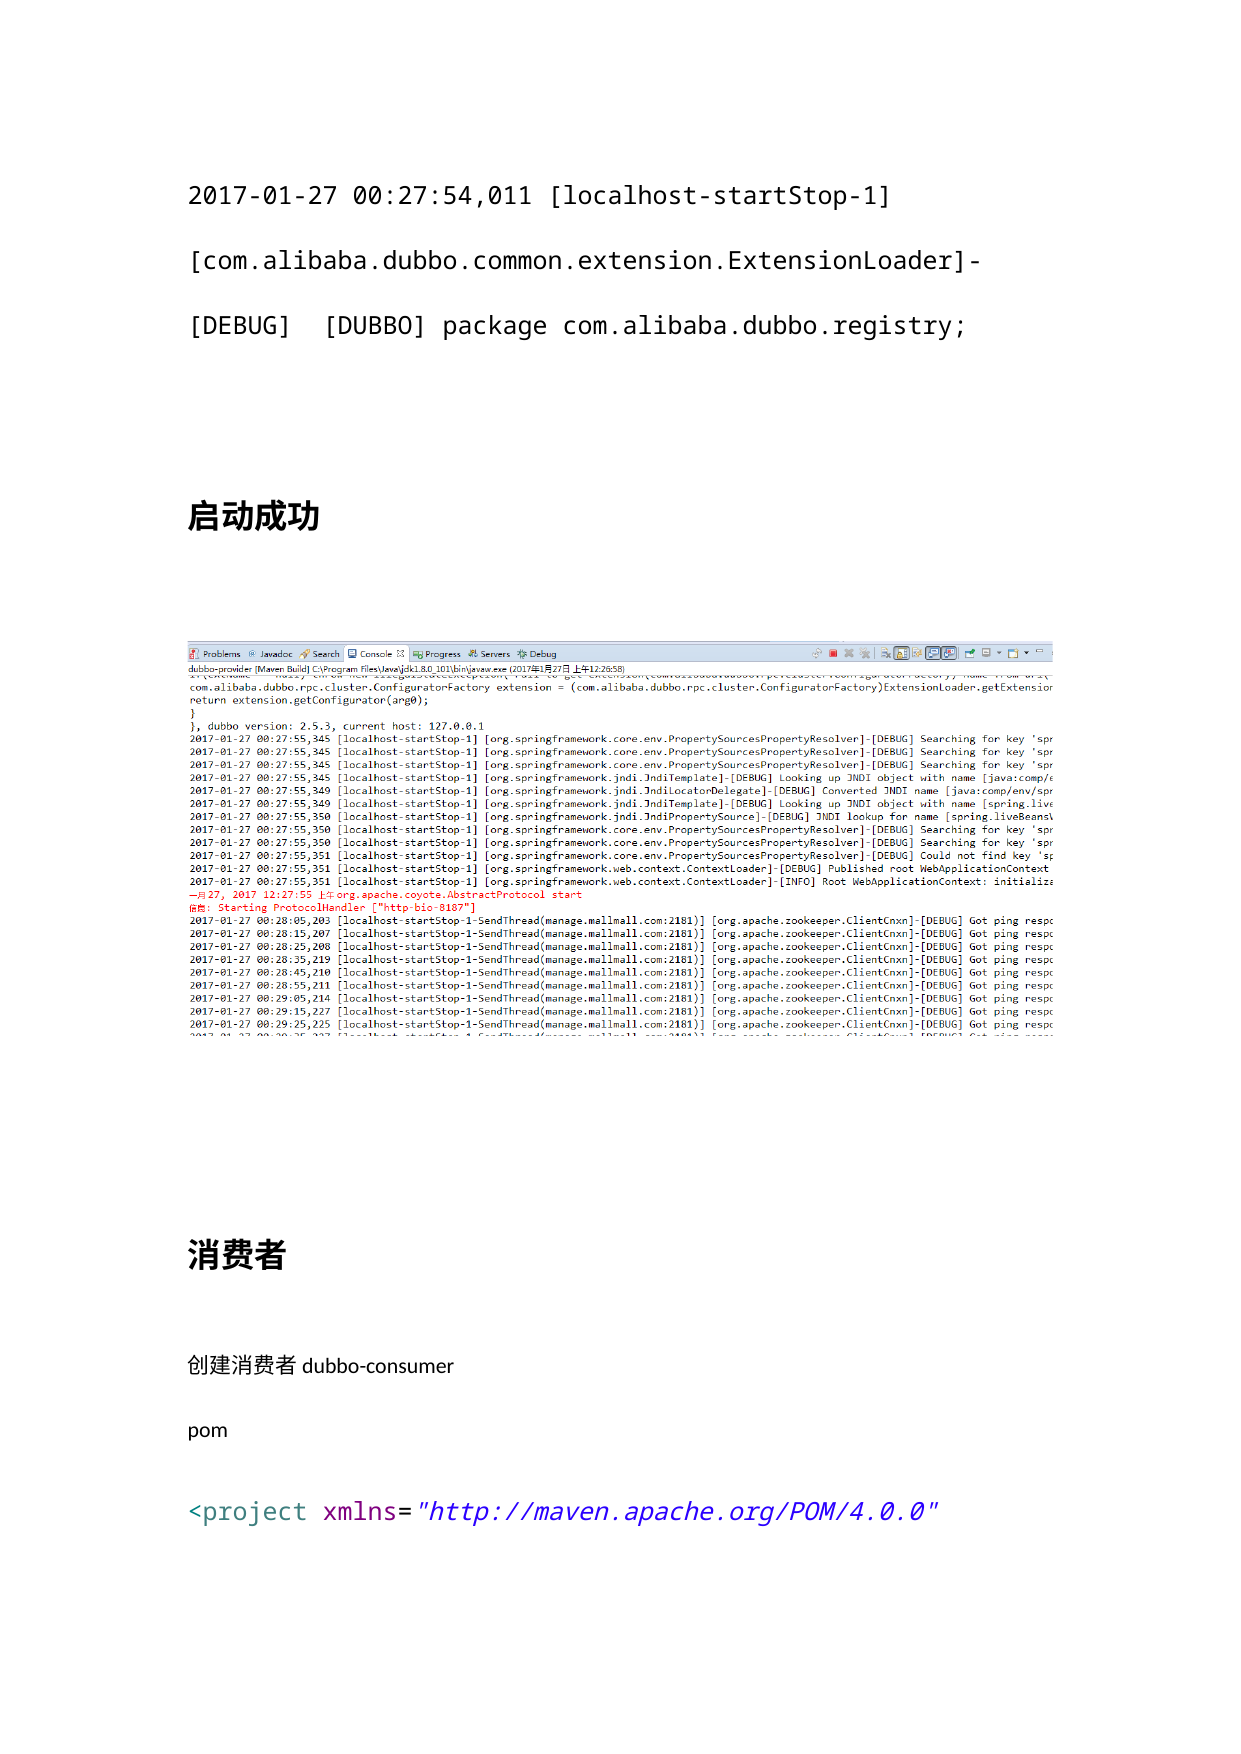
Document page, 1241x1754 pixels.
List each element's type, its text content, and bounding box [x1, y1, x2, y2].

picture [187, 641, 1053, 1036]
subtitle 消费者 [187, 1221, 1053, 1286]
subtitle 启动成功 [187, 482, 1053, 547]
text 创建消费者 dubbo-consumer [187, 1348, 1053, 1381]
text pom [187, 1413, 1053, 1446]
text 2017-01-27 00:27:54,011 [localhost-startStop-1] [com.alibaba.dubbo.common.extension.ExtensionLoader]-[DEBUG] [DUBBO] package com.alibaba.dubbo.registry; [187, 162, 1053, 357]
